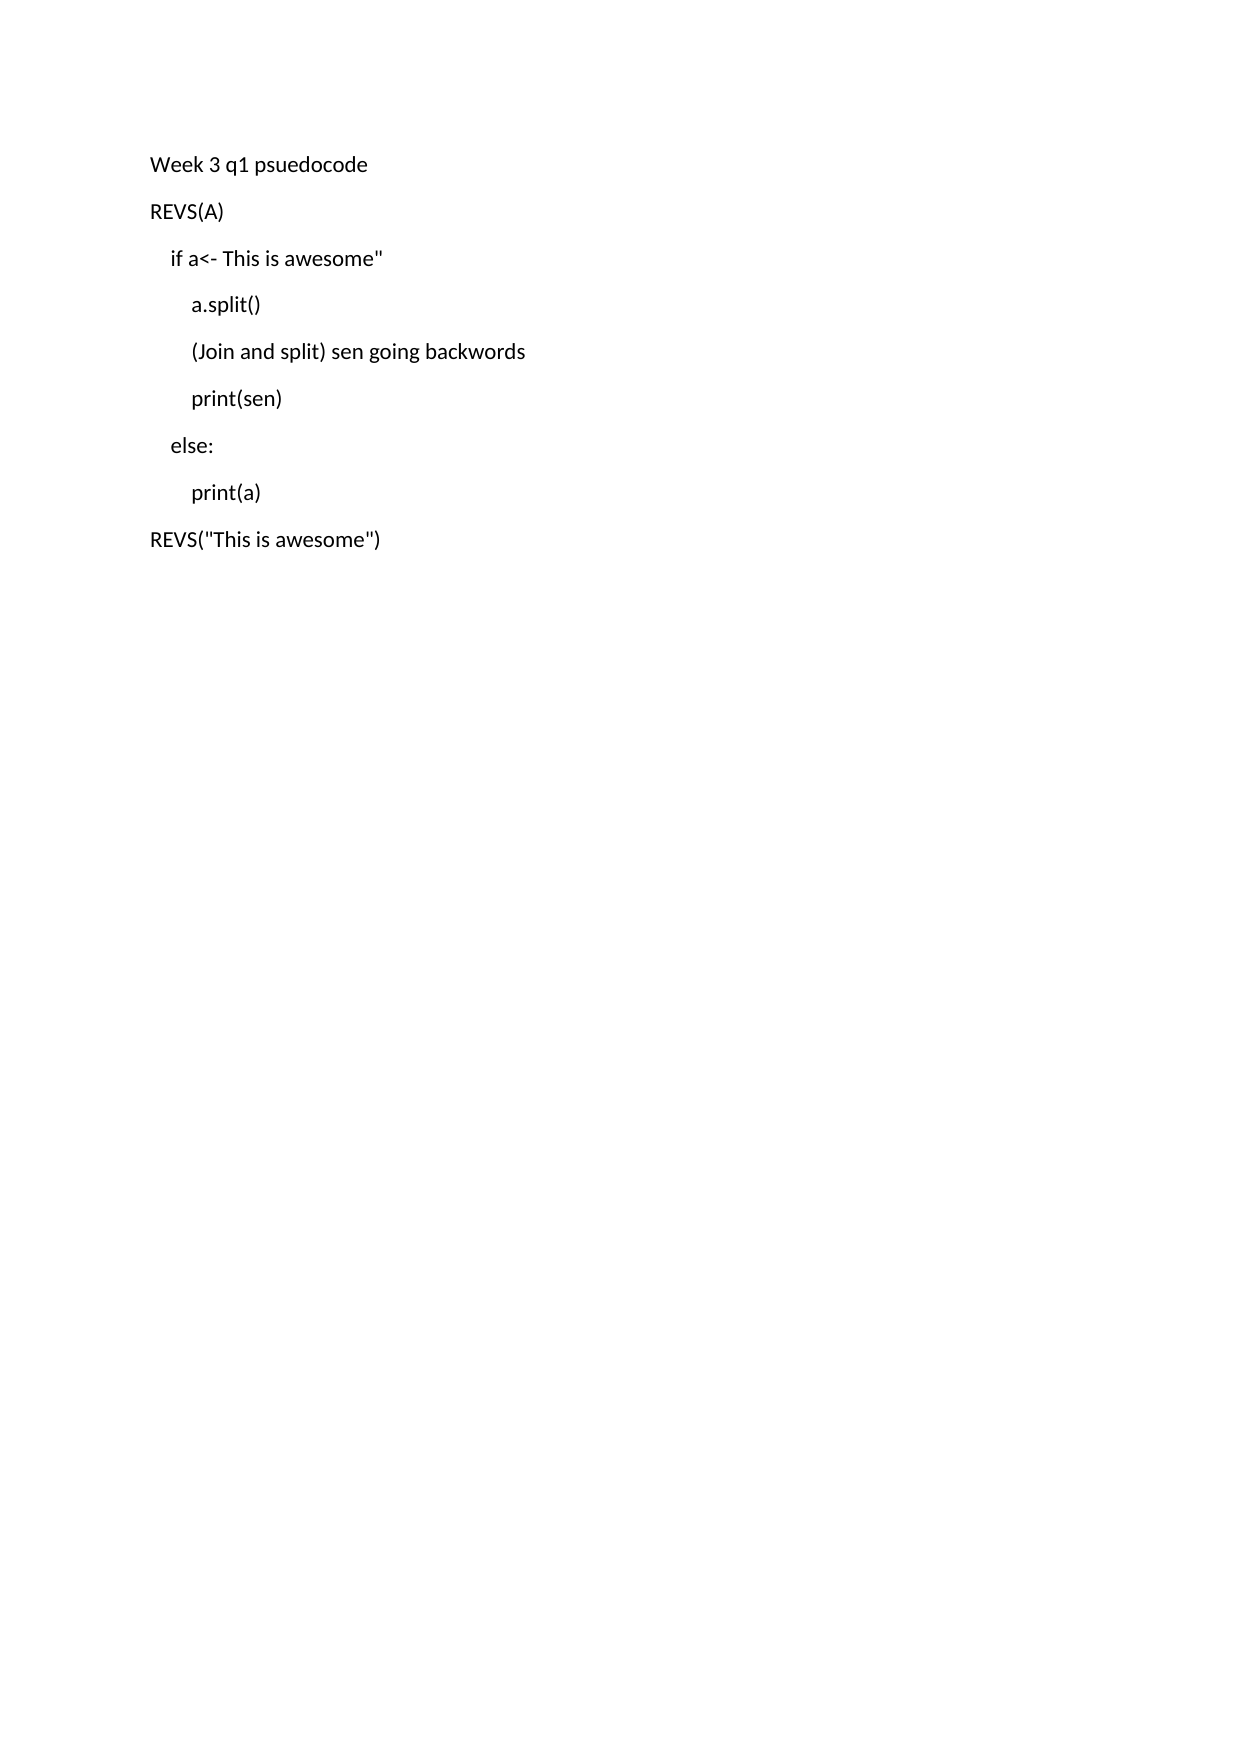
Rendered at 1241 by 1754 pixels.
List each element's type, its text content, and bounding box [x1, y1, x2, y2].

text print(sen) [150, 384, 1090, 412]
text REVS("This is awesome") [150, 525, 1090, 553]
text if a<- This is awesome" [150, 244, 1090, 272]
text a.split() [150, 291, 1090, 319]
text REVS(A) [150, 197, 1090, 225]
text Week 3 q1 psuedocode [150, 150, 1090, 178]
text print(a) [150, 478, 1090, 506]
text else: [150, 431, 1090, 459]
text (Join and split) sen going backwords [150, 337, 1090, 366]
